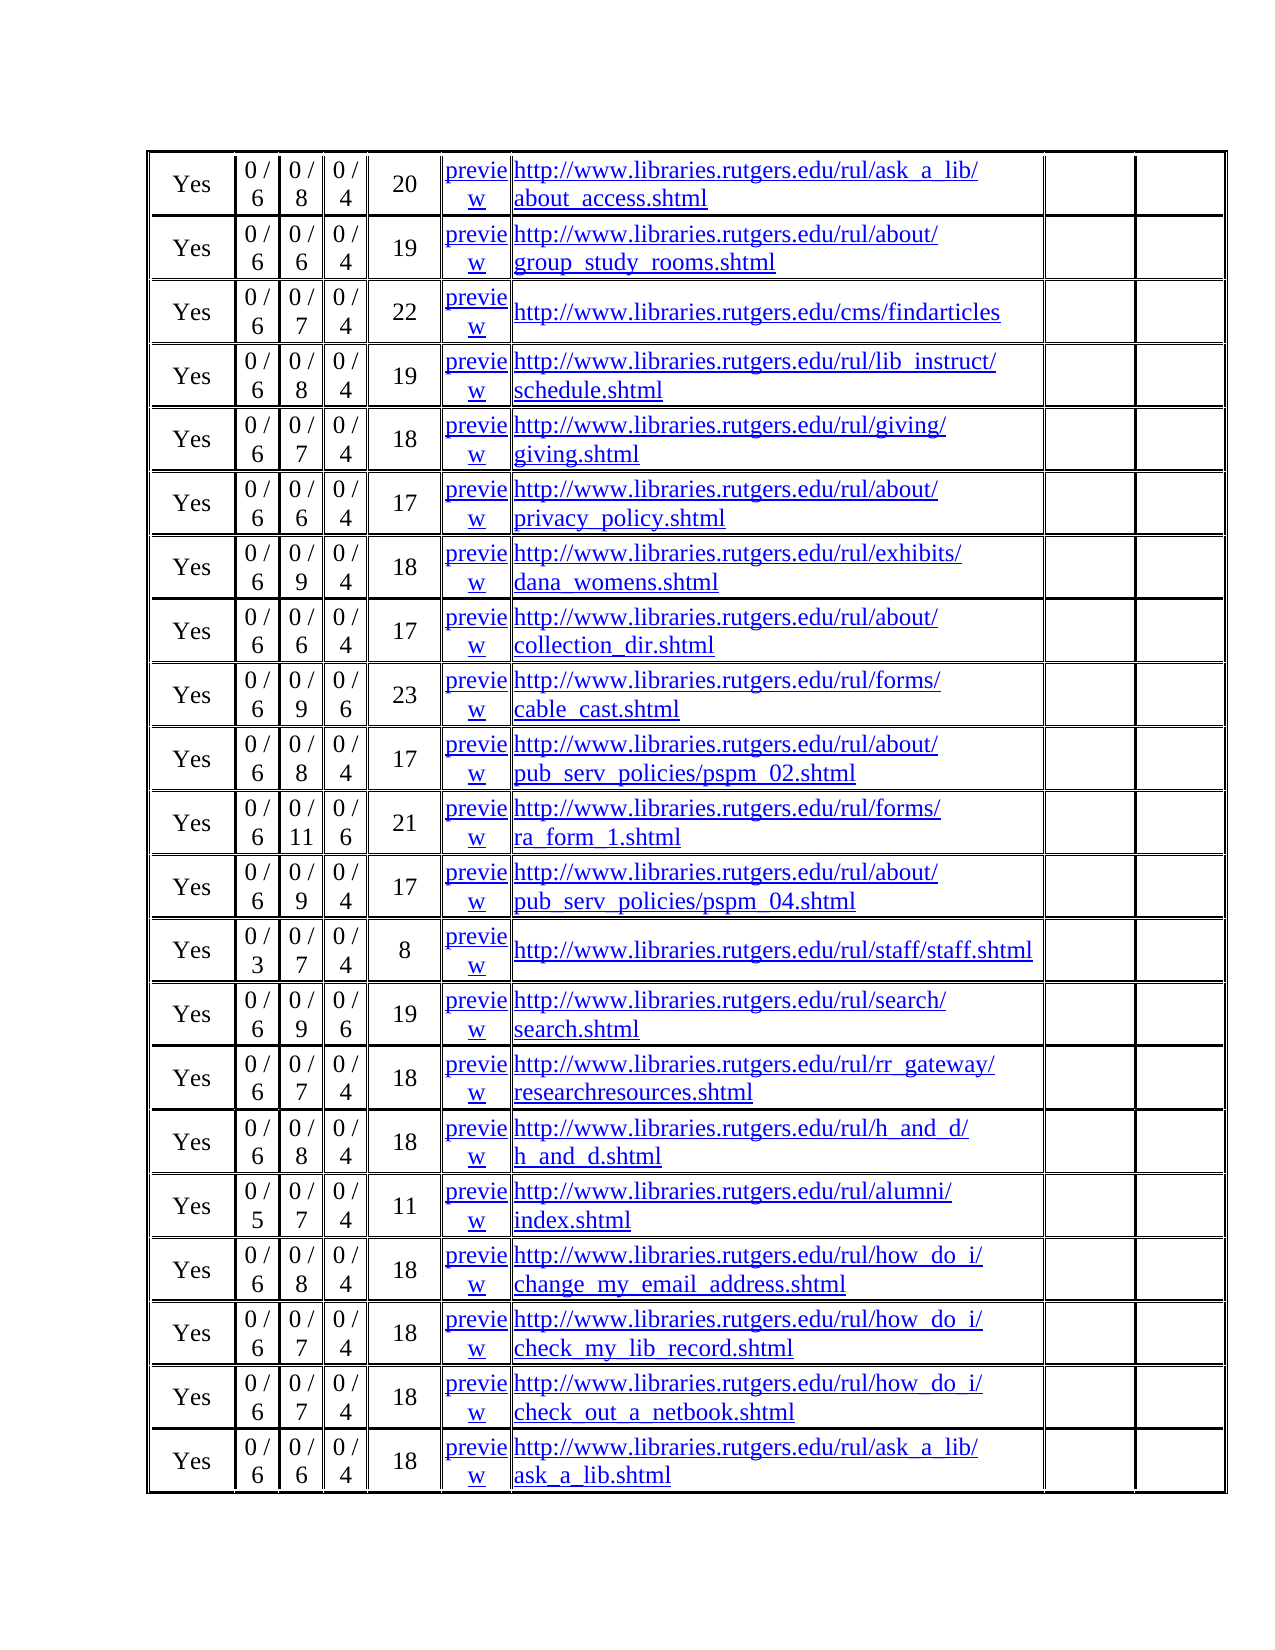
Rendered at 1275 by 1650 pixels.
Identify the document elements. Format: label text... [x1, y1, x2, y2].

table_cell 0 / 6 [237, 1303, 278, 1363]
table_cell 0 / 4 [325, 537, 366, 597]
table_cell 0 / 7 [281, 409, 322, 469]
table_cell preview [443, 1175, 510, 1236]
table_cell [1135, 1236, 1226, 1299]
table_cell 23 [369, 664, 440, 725]
table_cell http://www.libraries.rutgers.edu/rul/exhibits/dana_womens.shtml [513, 537, 1043, 597]
table_cell 0 / 7 [281, 920, 322, 980]
table_cell [1137, 1044, 1224, 1108]
table_cell [1046, 792, 1134, 852]
table_cell 18 [369, 1111, 440, 1172]
table_cell 0 / 8 [281, 1111, 322, 1172]
table_cell 0 / 6 [325, 664, 366, 725]
table_cell Yes [148, 278, 235, 342]
table_cell Yes [150, 214, 234, 278]
table_cell preview [443, 345, 510, 405]
table_cell 0 / 7 [281, 1175, 322, 1236]
table_cell 21 [369, 792, 440, 852]
table_cell 0 / 9 [281, 537, 322, 597]
table_cell preview [443, 728, 510, 788]
table_cell [1137, 533, 1225, 597]
table_cell 18 [369, 409, 440, 469]
table_cell [1046, 984, 1134, 1044]
table_cell 0 / 6 [281, 473, 322, 533]
table_cell 18 [368, 1430, 441, 1491]
table_cell 0 / 6 [281, 600, 322, 661]
table_cell Yes [150, 980, 234, 1044]
table_cell [1137, 1108, 1226, 1172]
table_cell http://www.libraries.rutgers.edu/rul/rr_gateway/researchresources.shtml [513, 1047, 1043, 1108]
table_cell [1137, 597, 1224, 661]
table_cell [1046, 281, 1134, 342]
table_cell 0 / 4 [325, 473, 366, 533]
table_cell [1046, 728, 1134, 788]
table_cell 0 / 6 [279, 1430, 323, 1491]
table_cell 0 / 9 [281, 664, 322, 725]
table_cell preview [443, 473, 510, 533]
table_cell Yes [148, 725, 235, 788]
table_cell 0 / 3 [237, 920, 278, 980]
table_cell 0 / 4 [325, 345, 366, 405]
table_cell 0 / 6 [237, 1111, 278, 1172]
table_cell [1135, 1172, 1226, 1236]
table_cell http://www.libraries.rutgers.edu/rul/lib_instruct/schedule.shtml [513, 345, 1043, 405]
table_cell preview [441, 153, 511, 214]
table_cell 0 / 6 [237, 1239, 278, 1299]
table_cell [1046, 1303, 1134, 1363]
table_cell [1046, 600, 1134, 661]
table_cell 0 / 6 [237, 792, 278, 852]
table_cell http://www.libraries.rutgers.edu/rul/how_do_i/check_out_a_netbook.shtml [513, 1367, 1043, 1427]
table_cell 0 / 4 [324, 153, 368, 214]
table_cell [1137, 916, 1225, 980]
table_cell 0 / 6 [281, 217, 322, 278]
table_cell 0 / 4 [325, 1175, 366, 1236]
table_cell http://www.libraries.rutgers.edu/rul/forms/ra_form_1.shtml [513, 792, 1043, 852]
table_cell 18 [369, 1239, 440, 1299]
table_cell 19 [369, 217, 440, 278]
table_cell [1046, 1111, 1134, 1172]
table_cell preview [443, 281, 510, 342]
table_cell 0 / 6 [237, 664, 278, 725]
table_cell 0 / 4 [325, 856, 366, 916]
table_cell 0 / 7 [281, 281, 322, 342]
table_cell [1046, 409, 1134, 469]
table_cell preview [443, 984, 510, 1044]
table_cell Yes [150, 1044, 234, 1108]
table_cell http://www.libraries.rutgers.edu/rul/about/privacy_policy.shtml [513, 473, 1043, 533]
table_cell 11 [369, 1175, 440, 1236]
table_cell preview [443, 217, 510, 278]
table_cell [1046, 920, 1134, 980]
table_cell [1135, 1427, 1224, 1491]
table_cell 0 / 6 [325, 984, 366, 1044]
table_cell http://www.libraries.rutgers.edu/rul/ask_a_lib/ask_a_lib.shtml [511, 1430, 1044, 1491]
table_cell http://www.libraries.rutgers.edu/rul/giving/giving.shtml [513, 409, 1043, 469]
table_cell Yes [148, 342, 235, 405]
table_cell Yes [150, 916, 234, 980]
table_cell 17 [369, 600, 440, 661]
table_cell Yes [150, 1299, 234, 1363]
table_cell 0 / 4 [325, 217, 366, 278]
table_cell 0 / 6 [237, 1367, 278, 1427]
table_cell 0 / 4 [325, 600, 366, 661]
table_cell 0 / 6 [237, 473, 278, 533]
table_cell 0 / 4 [324, 1430, 368, 1491]
table_cell preview [443, 920, 510, 980]
table_cell 0 / 8 [281, 1239, 322, 1299]
table_cell 0 / 4 [325, 409, 366, 469]
table_cell [1046, 1175, 1134, 1236]
table_cell [1135, 278, 1226, 342]
table_cell 0 / 7 [281, 1047, 322, 1108]
table_cell [1046, 473, 1134, 533]
table_cell [1137, 1299, 1225, 1363]
table_cell 19 [369, 984, 440, 1044]
table_cell preview [443, 1111, 510, 1172]
table_cell preview [443, 1367, 510, 1427]
table_cell Yes [150, 853, 234, 916]
table_cell 0 / 4 [325, 1239, 366, 1299]
table_cell Yes [148, 1236, 235, 1299]
table_cell preview [443, 537, 510, 597]
table_cell Yes [150, 469, 234, 533]
table_cell 0 / 6 [237, 984, 278, 1044]
table_cell 0 / 7 [281, 1367, 322, 1427]
table_cell http://www.libraries.rutgers.edu/rul/about/group_study_rooms.shtml [513, 217, 1043, 278]
table_cell [1137, 789, 1225, 852]
table_cell 0 / 9 [281, 984, 322, 1044]
table_cell [1135, 342, 1226, 405]
table_cell Yes [150, 597, 234, 661]
table_cell Yes [150, 1363, 234, 1427]
table_cell 0 / 6 [237, 856, 278, 916]
table_cell [1046, 1047, 1134, 1108]
table_cell 0 / 6 [237, 728, 278, 788]
table_cell [1045, 152, 1135, 214]
table_cell 0 / 8 [279, 153, 323, 214]
table_cell http://www.libraries.rutgers.edu/rul/staff/staff.shtml [513, 920, 1043, 980]
table_cell [1137, 469, 1225, 533]
table_cell [1046, 217, 1134, 278]
table_cell preview [443, 1239, 510, 1299]
table_cell preview [443, 856, 510, 916]
table_cell preview [441, 1430, 511, 1491]
table_cell [1045, 1430, 1135, 1491]
table_cell 0 / 9 [281, 856, 322, 916]
table_cell preview [443, 792, 510, 852]
table_cell 0 / 4 [325, 728, 366, 788]
table_cell http://www.libraries.rutgers.edu/rul/about/pub_serv_policies/pspm_02.shtml [513, 728, 1043, 788]
table_cell 18 [369, 1367, 440, 1427]
table_cell 18 [369, 1303, 440, 1363]
table_cell http://www.libraries.rutgers.edu/rul/how_do_i/check_my_lib_record.shtml [513, 1303, 1043, 1363]
table_cell 0 / 11 [281, 792, 322, 852]
table_cell http://www.libraries.rutgers.edu/rul/about/pub_serv_policies/pspm_04.shtml [513, 856, 1043, 916]
table_cell http://www.libraries.rutgers.edu/rul/how_do_i/change_my_email_address.shtml [513, 1239, 1043, 1299]
table_cell [1135, 661, 1226, 725]
table_cell 0 / 4 [325, 1047, 366, 1108]
table_cell Yes [150, 1427, 235, 1491]
table_cell Yes [150, 152, 235, 214]
table_cell 18 [369, 1047, 440, 1108]
table_cell [1137, 1363, 1225, 1427]
table_cell 0 / 4 [325, 920, 366, 980]
table_cell 18 [369, 537, 440, 597]
table_cell Yes [150, 789, 234, 852]
table_cell 0 / 6 [237, 537, 278, 597]
table_cell 20 [368, 153, 441, 214]
table_cell 0 / 6 [237, 409, 278, 469]
table_cell 0 / 6 [325, 792, 366, 852]
table_cell http://www.libraries.rutgers.edu/rul/search/search.shtml [513, 984, 1043, 1044]
table_cell [1046, 537, 1134, 597]
table_cell 17 [369, 728, 440, 788]
table_cell Yes [150, 533, 234, 597]
table_cell 0 / 6 [237, 600, 278, 661]
table_cell http://www.libraries.rutgers.edu/cms/findarticles [513, 281, 1043, 342]
table_cell http://www.libraries.rutgers.edu/rul/about/collection_dir.shtml [513, 600, 1043, 661]
table_cell [1137, 853, 1225, 916]
table_cell preview [443, 1303, 510, 1363]
table_cell [1046, 856, 1134, 916]
table_cell 0 / 6 [235, 1430, 279, 1491]
table_cell 0 / 8 [281, 728, 322, 788]
table_cell 0 / 7 [281, 1303, 322, 1363]
table_cell [1135, 725, 1226, 788]
table_cell [1046, 345, 1134, 405]
table_cell 0 / 6 [237, 217, 278, 278]
table_cell Yes [150, 405, 234, 469]
table_cell Yes [148, 1172, 235, 1236]
table_cell 17 [369, 856, 440, 916]
table_cell 8 [369, 920, 440, 980]
table_cell Yes [148, 1108, 234, 1172]
table_cell 0 / 6 [235, 152, 279, 214]
table_cell preview [443, 664, 510, 725]
table_cell http://www.libraries.rutgers.edu/rul/forms/cable_cast.shtml [513, 664, 1043, 725]
table_cell 0 / 8 [281, 345, 322, 405]
table_cell 17 [369, 473, 440, 533]
table_cell 0 / 4 [325, 281, 366, 342]
table_cell [1137, 214, 1224, 278]
table_cell 0 / 6 [237, 345, 278, 405]
table_cell 19 [369, 345, 440, 405]
table_cell 22 [369, 281, 440, 342]
table_cell http://www.libraries.rutgers.edu/rul/h_and_d/h_and_d.shtml [513, 1111, 1043, 1172]
table_cell [1135, 153, 1224, 214]
table_cell 0 / 4 [325, 1303, 366, 1363]
table_cell 0 / 6 [237, 1047, 278, 1108]
table_cell preview [443, 1047, 510, 1108]
table_cell http://www.libraries.rutgers.edu/rul/alumni/index.shtml [513, 1175, 1043, 1236]
table_cell 0 / 6 [237, 281, 278, 342]
table_cell [1046, 664, 1134, 725]
table_cell [1137, 405, 1225, 469]
table_cell preview [443, 600, 510, 661]
table_cell 0 / 4 [325, 1111, 366, 1172]
table_cell [1046, 1239, 1134, 1299]
table_cell 0 / 5 [237, 1175, 278, 1236]
table_cell preview [443, 409, 510, 469]
table_cell http://www.libraries.rutgers.edu/rul/ask_a_lib/about_access.shtml [511, 153, 1044, 214]
table_cell 0 / 4 [325, 1367, 366, 1427]
table_cell Yes [148, 661, 235, 725]
table_cell [1046, 1367, 1134, 1427]
table_cell [1137, 980, 1225, 1044]
